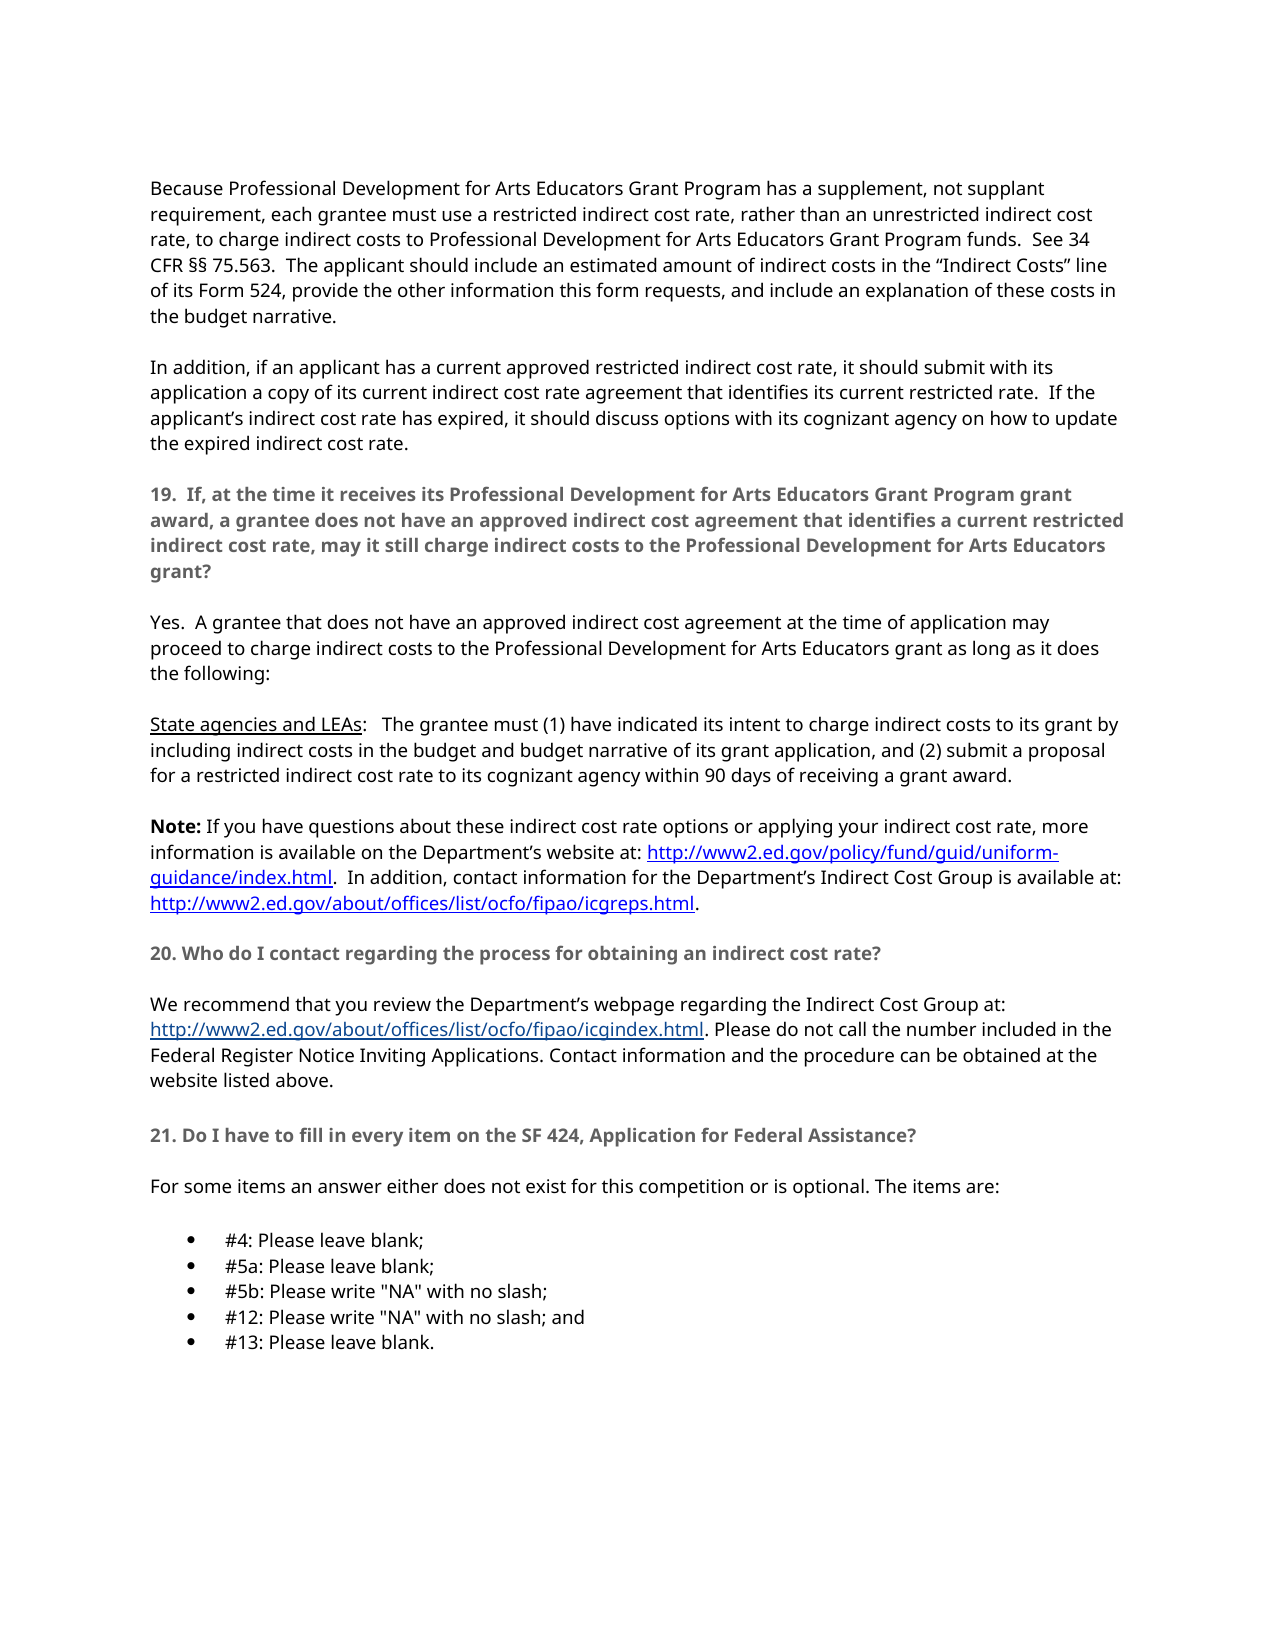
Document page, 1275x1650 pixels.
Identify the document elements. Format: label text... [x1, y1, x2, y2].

list #4: Please leave blank; [187, 1228, 1125, 1253]
text In addition, if an applicant has a current approved restricted indirect cost rate, it should submit with its application a copy of its current indirect cost rate agreement that identifies its current restricted rate. If the applicant’s indirect cost rate has expired, it should discuss options with its cognizant agency on how to update the expired indirect cost rate. [150, 354, 1125, 456]
text 19. If, at the time it receives its Professional Development for Arts Educators Grant Program grant award, a grantee does not have an approved indirect cost agreement that identifies a current restricted indirect cost rate, may it still charge indirect costs to the Professional Development for Arts Educators grant? [150, 482, 1125, 584]
text 21. Do I have to fill in every item on the SF 424, Application for Federal Assistance? [150, 1122, 1125, 1148]
list #12: Please write "NA" with no slash; and [187, 1304, 1125, 1330]
text We recommend that you review the Department’s webpage regarding the Indirect Cost Group at: http://www2.ed.gov/about/offices/list/ocfo/fipao/icgindex.html. Please do not call the number included in the Federal Register Notice Inviting Applications. Contact information and the procedure can be obtained at the website listed above. [150, 991, 1125, 1093]
text For some items an answer either does not exist for this competition or is optional. The items are: [150, 1173, 1125, 1198]
list #13: Please leave blank. [187, 1330, 1125, 1355]
text Note: If you have questions about these indirect cost rate options or applying your indirect cost rate, more information is available on the Department’s website at: http://www2.ed.gov/policy/fund/guid/uniform-guidance/index.html. In addition, contact information for the Department’s Indirect Cost Group is available at: http://www2.ed.gov/about/offices/list/ocfo/fipao/icgreps.html. [150, 813, 1125, 916]
text State agencies and LEAs: The grantee must (1) have indicated its intent to charge indirect costs to its grant by including indirect costs in the budget and budget narrative of its grant application, and (2) submit a proposal for a restricted indirect cost rate to its cognizant agency within 90 days of receiving a grant award. [150, 711, 1125, 788]
text Because Professional Development for Arts Educators Grant Program has a supplement, not supplant requirement, each grantee must use a restricted indirect cost rate, rather than an unrestricted indirect cost rate, to charge indirect costs to Professional Development for Arts Educators Grant Program funds. See 34 CFR §§ 75.563. The applicant should include an estimated amount of indirect costs in the “Indirect Costs” line of its Form 524, provide the other information this form requests, and include an explanation of these costs in the budget narrative. [150, 176, 1125, 329]
text 20. Who do I contact regarding the process for obtaining an indirect cost rate? [150, 941, 1125, 966]
text Yes. A grantee that does not have an approved indirect cost agreement at the time of application may proceed to charge indirect costs to the Professional Development for Arts Educators grant as long as it does the following: [150, 609, 1125, 686]
list #5b: Please write "NA" with no slash; [187, 1279, 1125, 1304]
list #5a: Please leave blank; [187, 1253, 1125, 1279]
